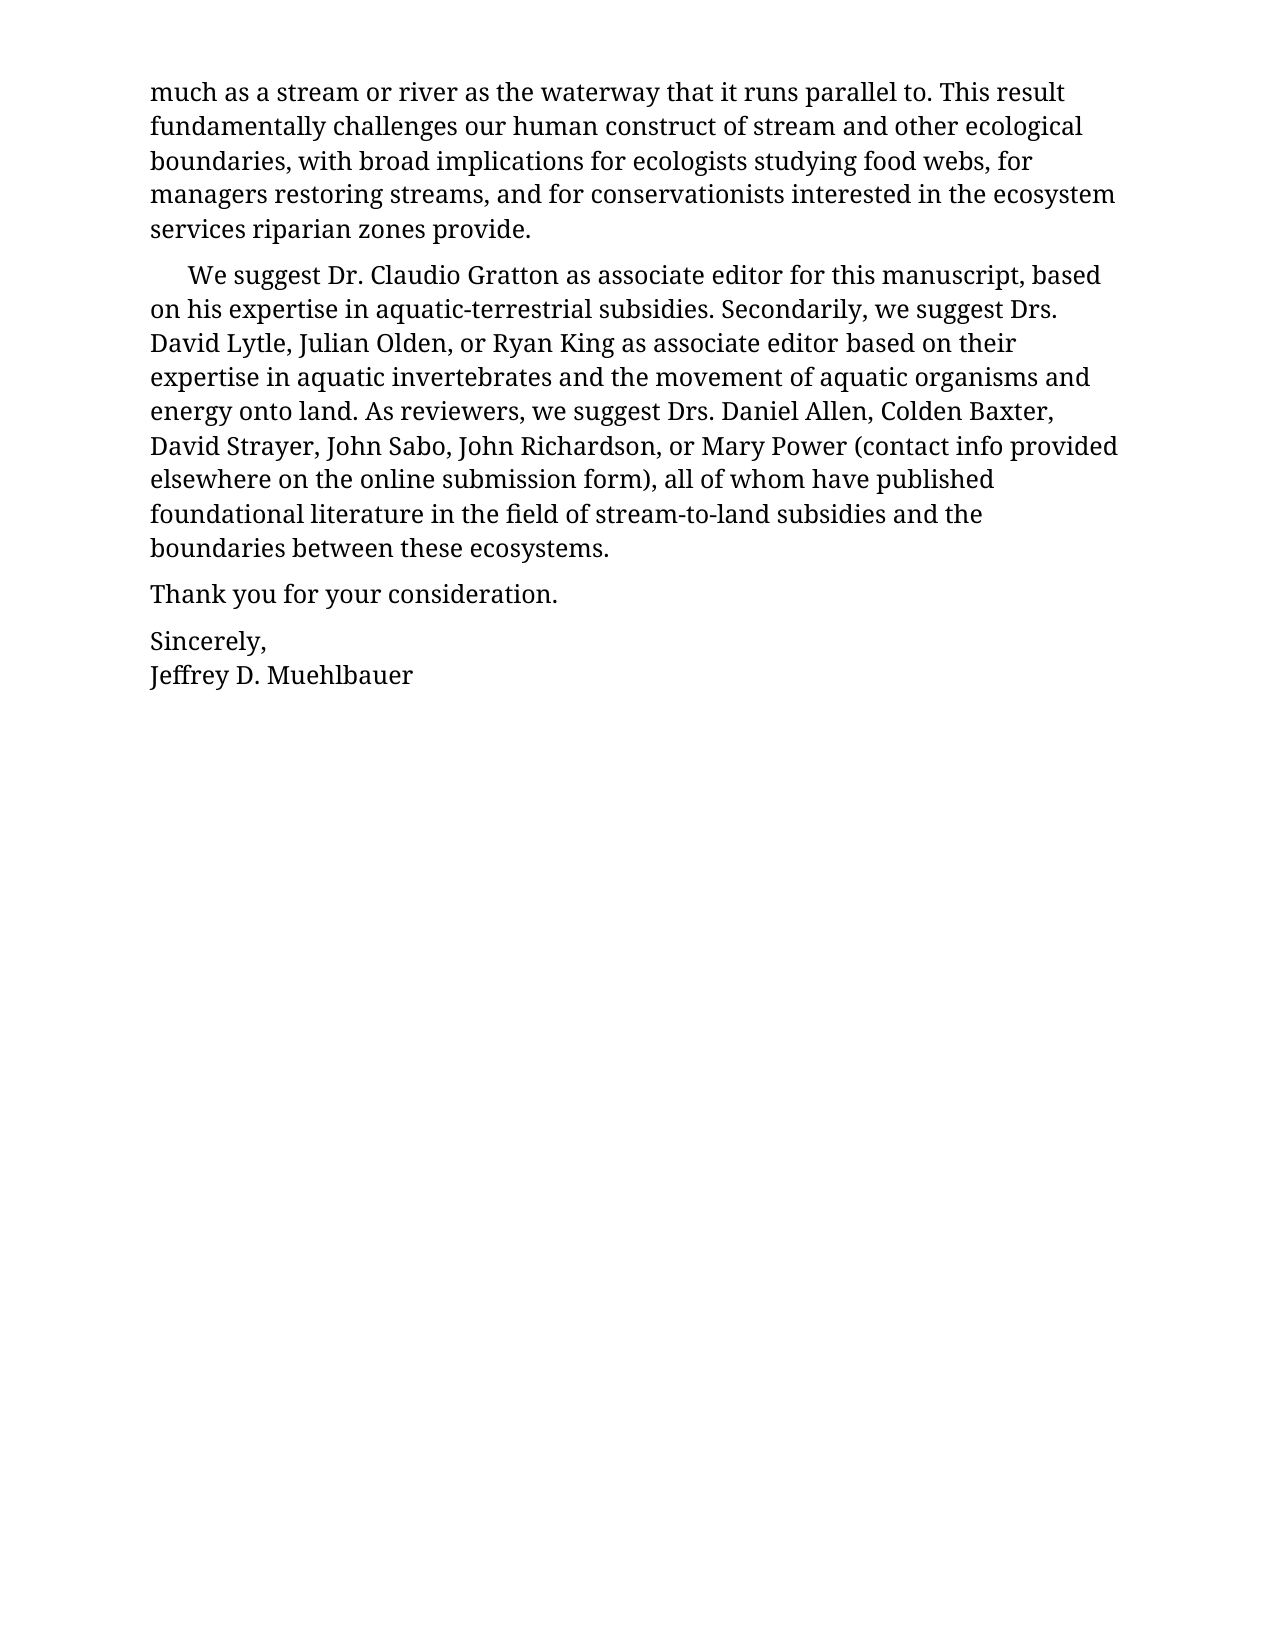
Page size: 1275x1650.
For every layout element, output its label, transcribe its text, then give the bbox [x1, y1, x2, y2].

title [150, 75, 1125, 245]
text We suggest Dr. Claudio Gratton as associate editor for this manuscript, based on his expertise in aquatic-terrestrial subsidies. Secondarily, we suggest Drs. David Lytle, Julian Olden, or Ryan King as associate editor based on their expertise in aquatic invertebrates and the movement of aquatic organisms and energy onto land. As reviewers, we suggest Drs. Daniel Allen, Colden Baxter, David Strayer, John Sabo, John Richardson, or Mary Power (contact info provided elsewhere on the online submission form), all of whom have published foundational literature in the field of stream-to-land subsidies and the boundaries between these ecosystems. [150, 258, 1125, 564]
subtitle Jeffrey D. Muehlbauer [150, 657, 1125, 692]
text Sincerely, [150, 623, 1125, 657]
text Thank you for your consideration. [150, 577, 1125, 611]
